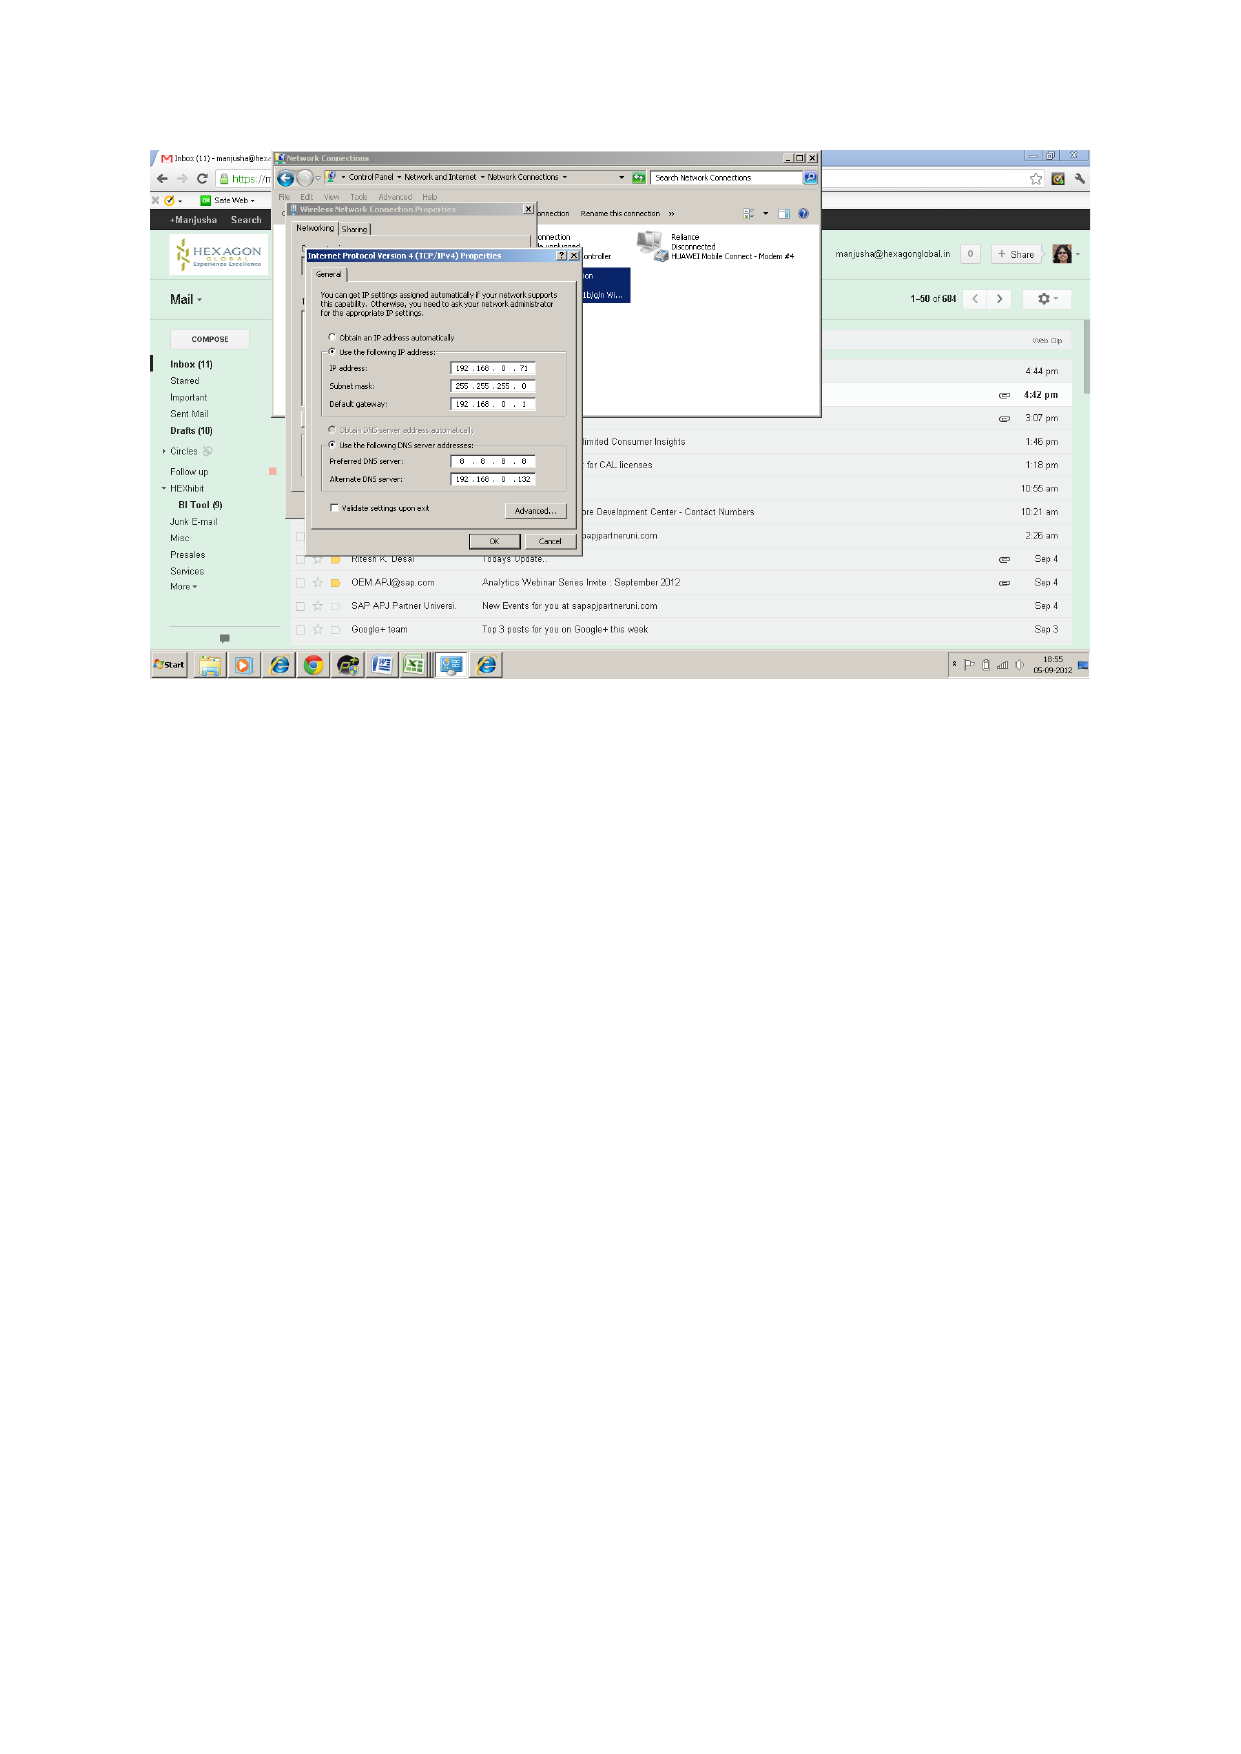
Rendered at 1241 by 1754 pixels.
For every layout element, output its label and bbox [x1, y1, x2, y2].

picture [150, 150, 1091, 679]
